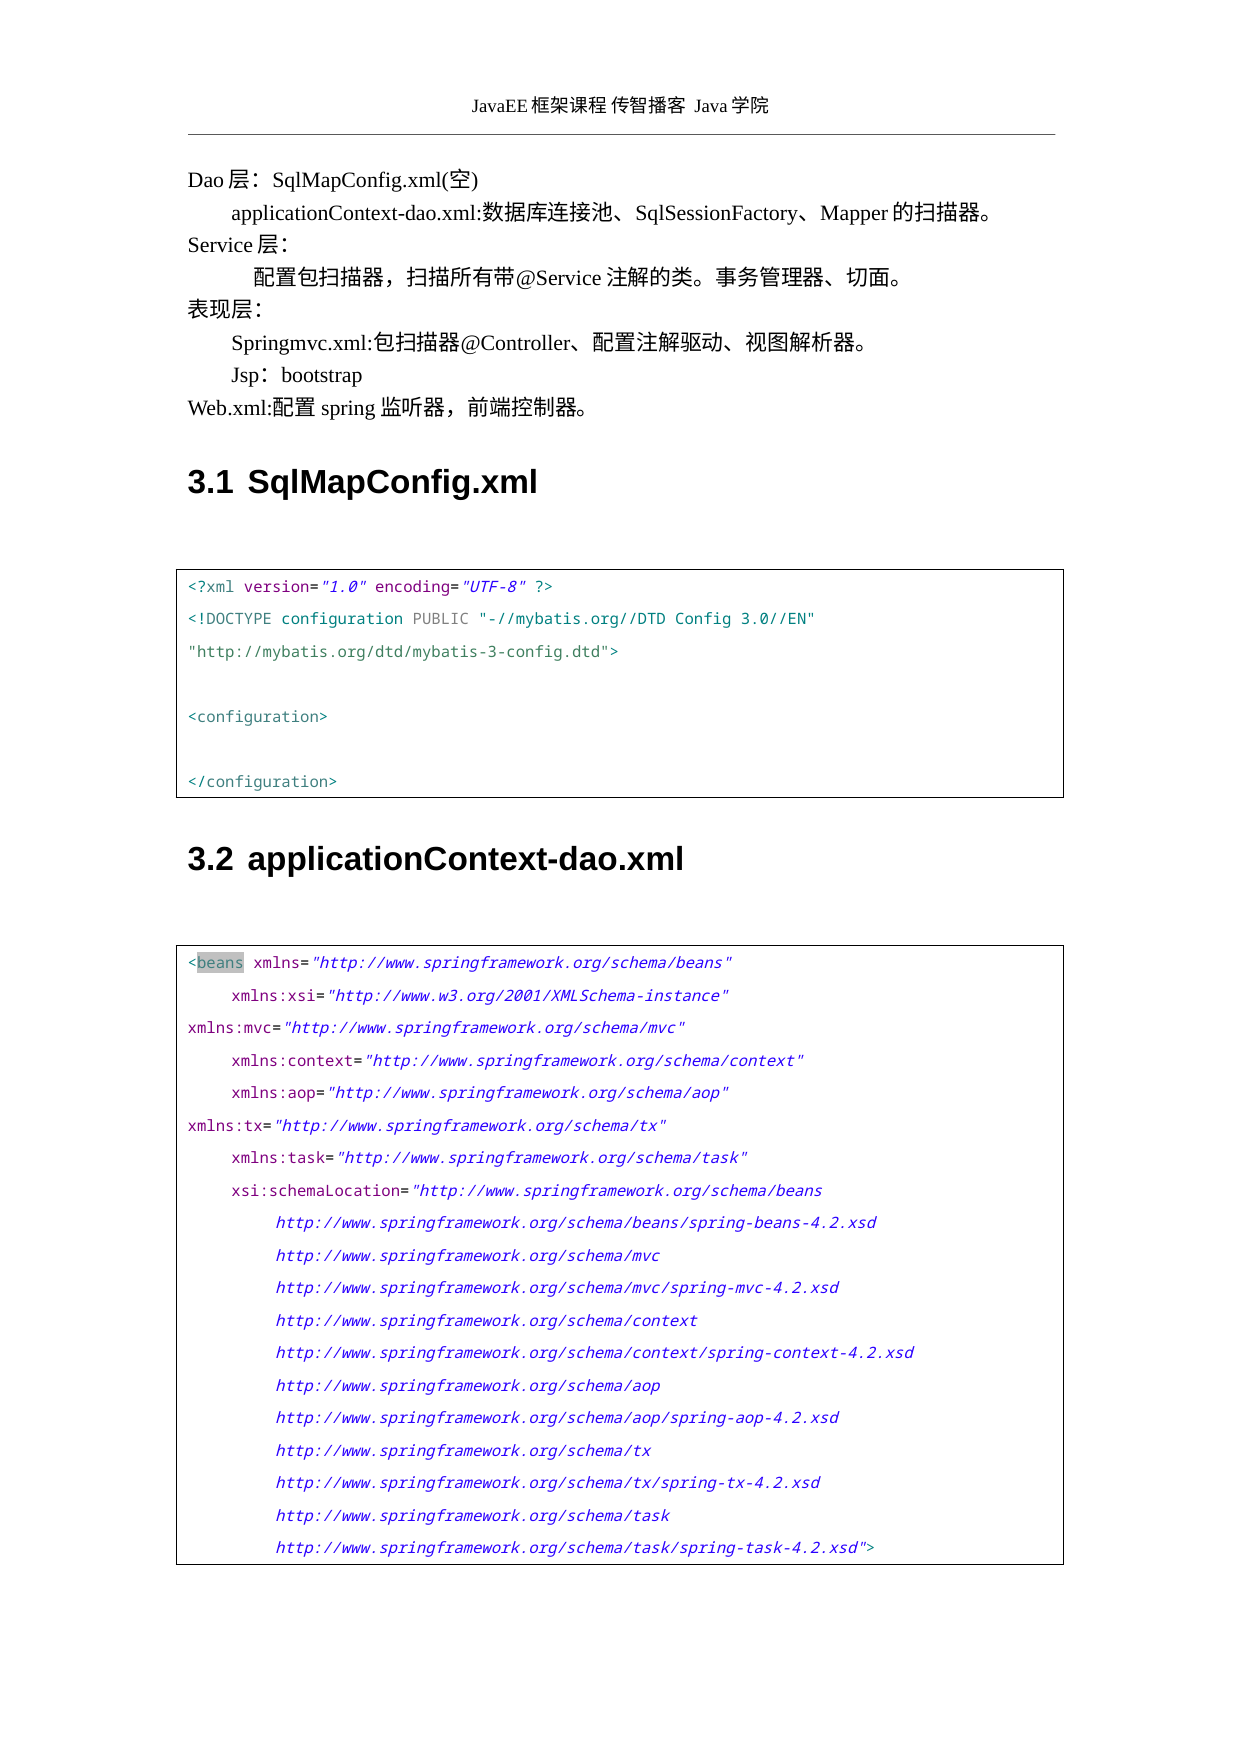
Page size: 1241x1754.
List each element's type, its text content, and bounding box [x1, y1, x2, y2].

text Web.xml:配置spring监听器，前端控制器。 [187, 389, 1053, 422]
text Springmvc.xml:包扫描器@Controller、配置注解驱动、视图解析器。 [187, 324, 1053, 357]
subtitle SqlMapConfig.xml [187, 449, 1053, 514]
text 配置包扫描器，扫描所有带@Service注解的类。事务管理器、切面。 [187, 259, 1053, 292]
text Service层： [187, 227, 1053, 259]
table_header <?xml version="1.0" encoding="UTF-8" ?> <!DOCTYPE configuration PUBLIC "-//mybatis.org//DTD Config 3.0//EN" "http://mybatis.org/dtd/mybatis-3-config.dtd"> <configuration> </configuration> [177, 570, 1063, 797]
text Jsp：bootstrap [187, 357, 1053, 389]
subtitle applicationContext-dao.xml [187, 825, 1053, 890]
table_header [177, 946, 1063, 1564]
text 表现层： [187, 292, 1053, 324]
text applicationContext-dao.xml:数据库连接池、SqlSessionFactory、Mapper的扫描器。 [187, 194, 1053, 227]
text Dao层：SqlMapConfig.xml(空) [187, 162, 1053, 194]
